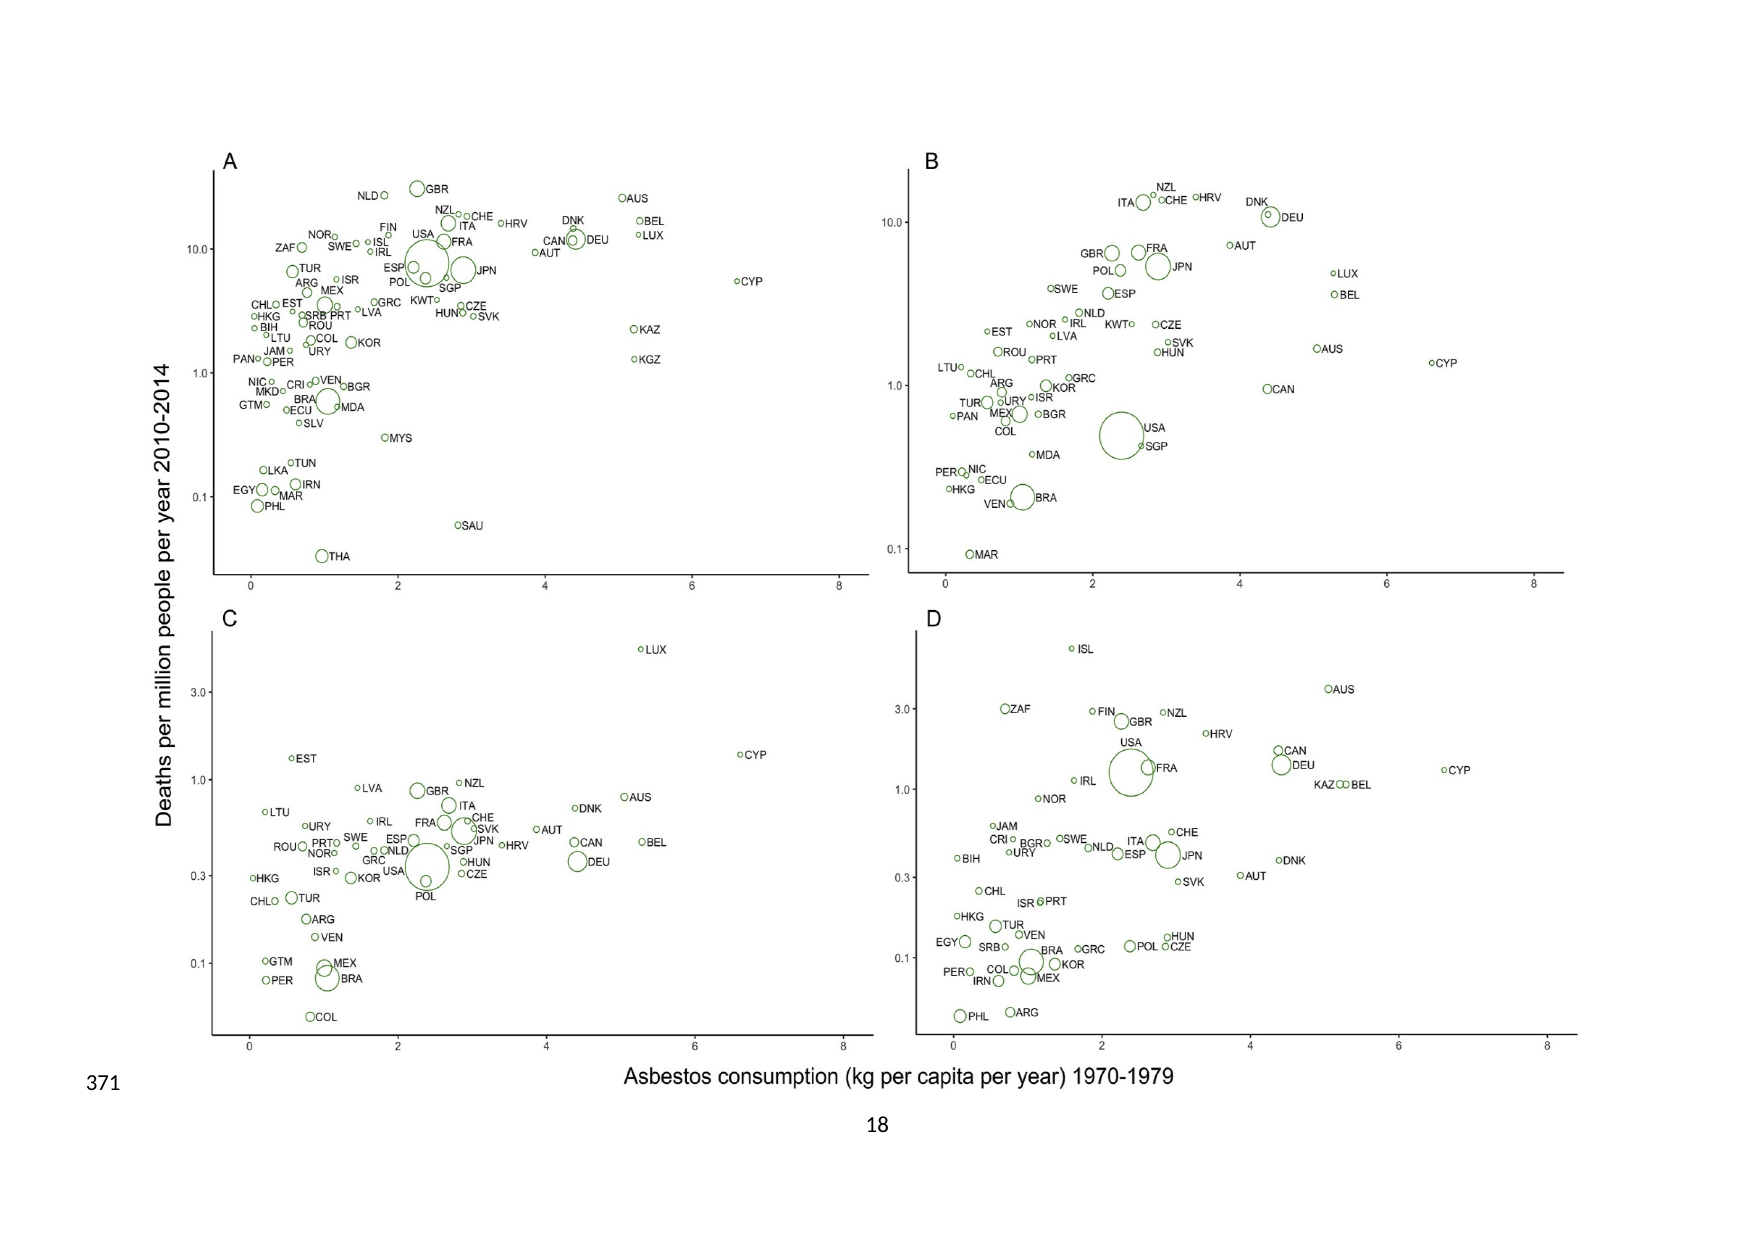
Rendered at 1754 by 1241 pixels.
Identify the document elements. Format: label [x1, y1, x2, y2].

picture [150, 150, 1584, 1091]
